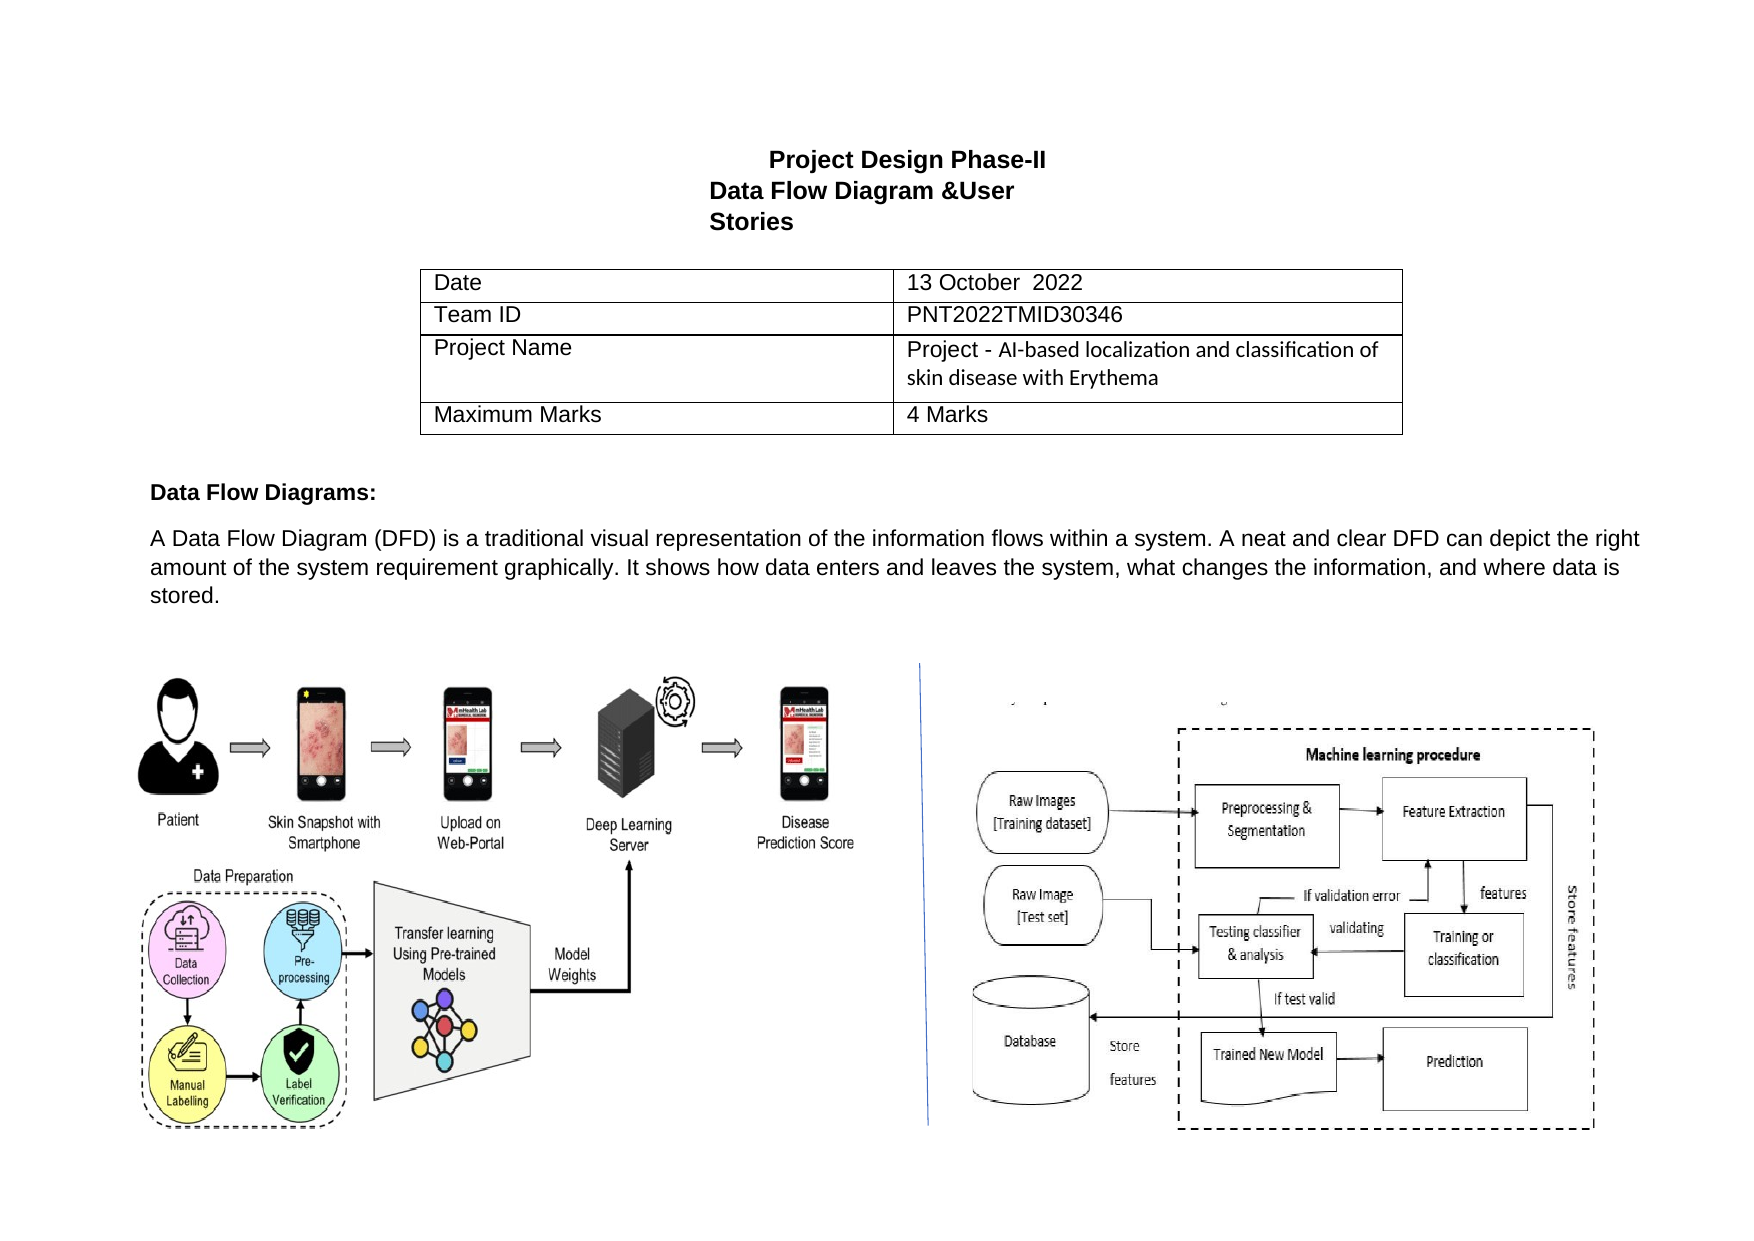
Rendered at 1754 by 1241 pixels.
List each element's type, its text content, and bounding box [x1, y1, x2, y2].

text A Data Flow Diagram (DFD) is a traditional visual representation of the information flows within a system. A neat and clear DFD can depict the right amount of the system requirement graphically. It shows how data enters and leaves the system, what changes the information, and where data is stored. [150, 525, 1642, 608]
subtitle Data Flow Diagrams: [150, 478, 1662, 505]
picture [972, 702, 1595, 1130]
table_cell Project Name [421, 336, 893, 402]
table_cell 4 Marks [894, 403, 1402, 433]
table_header Date [421, 270, 893, 302]
table_header 13 October 2022 [894, 270, 1402, 302]
text Project Design Phase-II Data Flow Diagram &User Stories [709, 144, 1104, 235]
table_cell Project - AI-based localization and classification of skin disease with Erythema [894, 336, 1402, 402]
picture [137, 676, 854, 1129]
table_cell Maximum Marks [421, 403, 893, 433]
table_cell PNT2022TMID30346 [894, 303, 1402, 334]
table_cell Team ID [421, 303, 893, 334]
